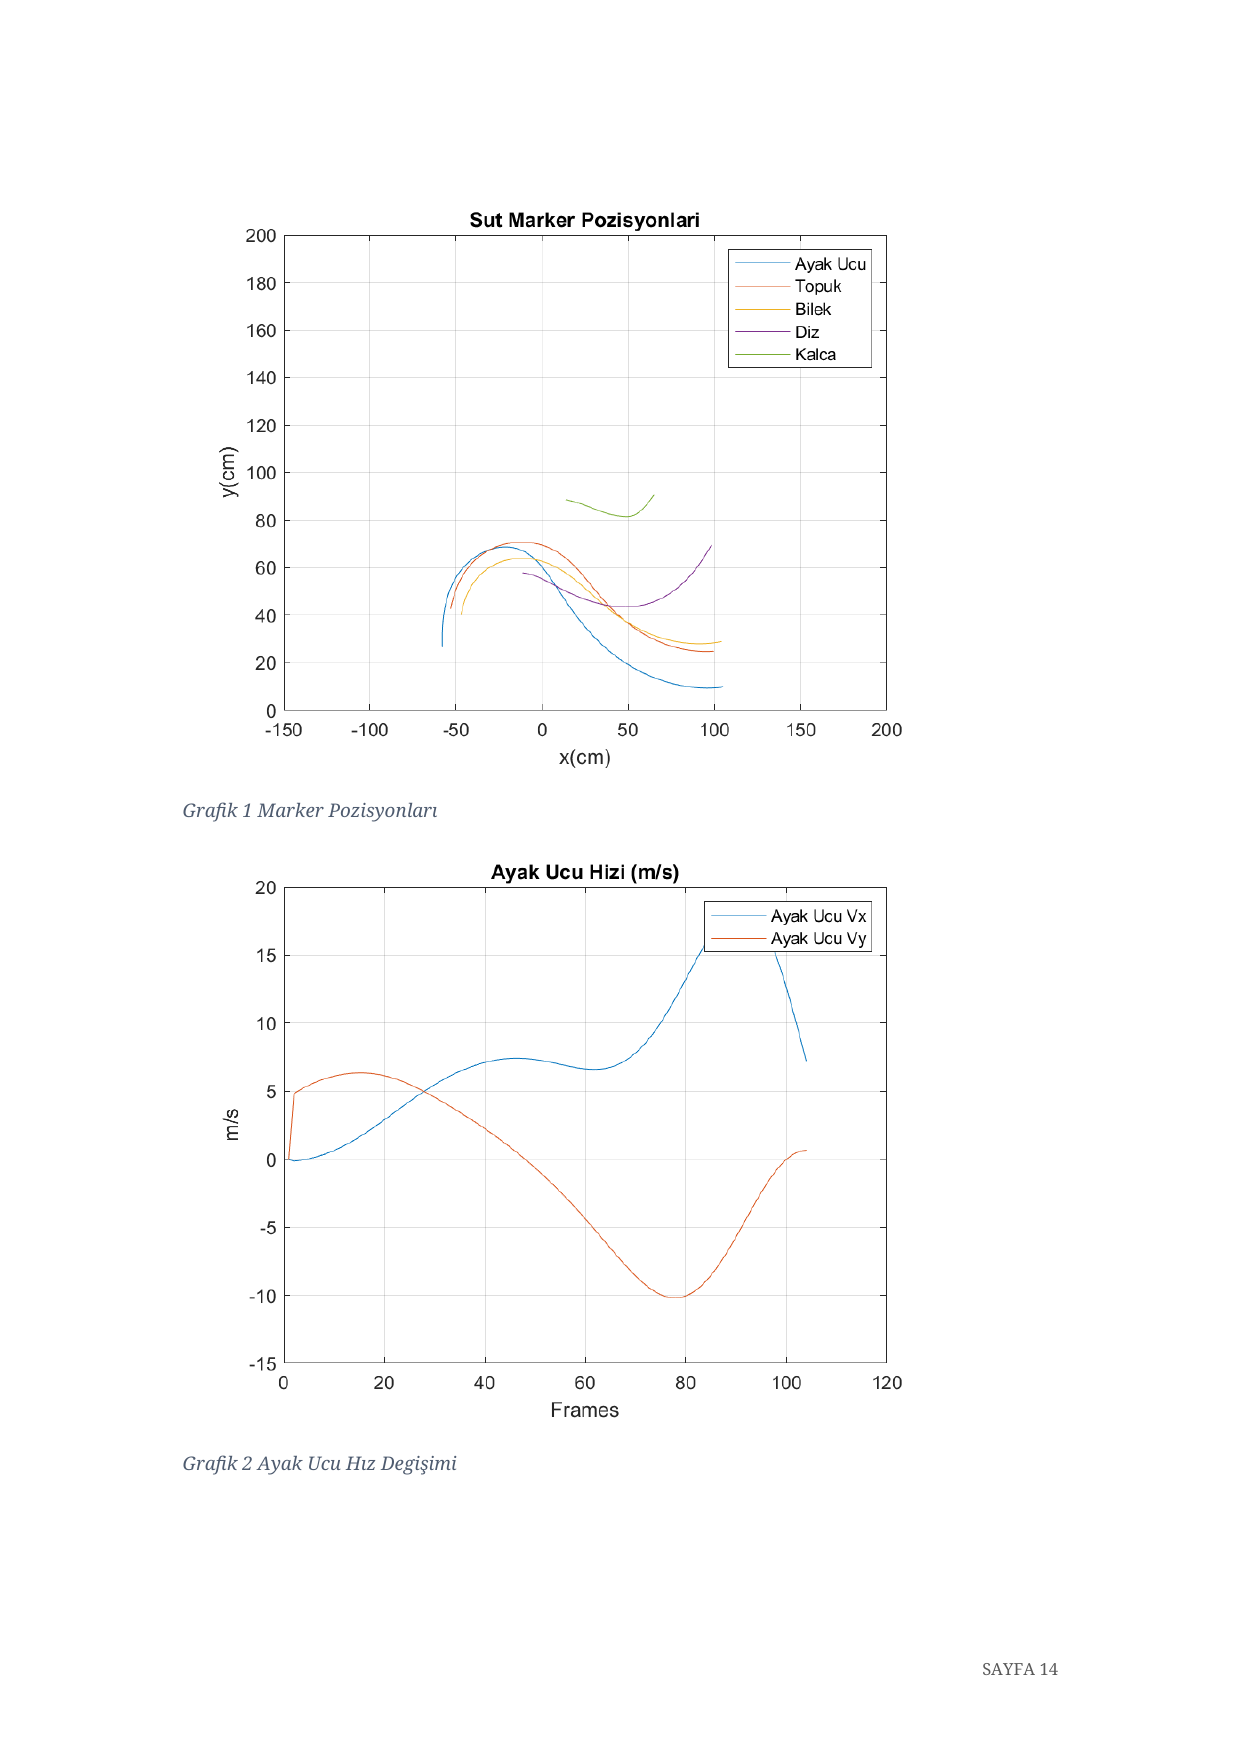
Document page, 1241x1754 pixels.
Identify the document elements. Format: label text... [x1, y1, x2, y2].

picture [182, 191, 960, 774]
picture [182, 843, 960, 1427]
